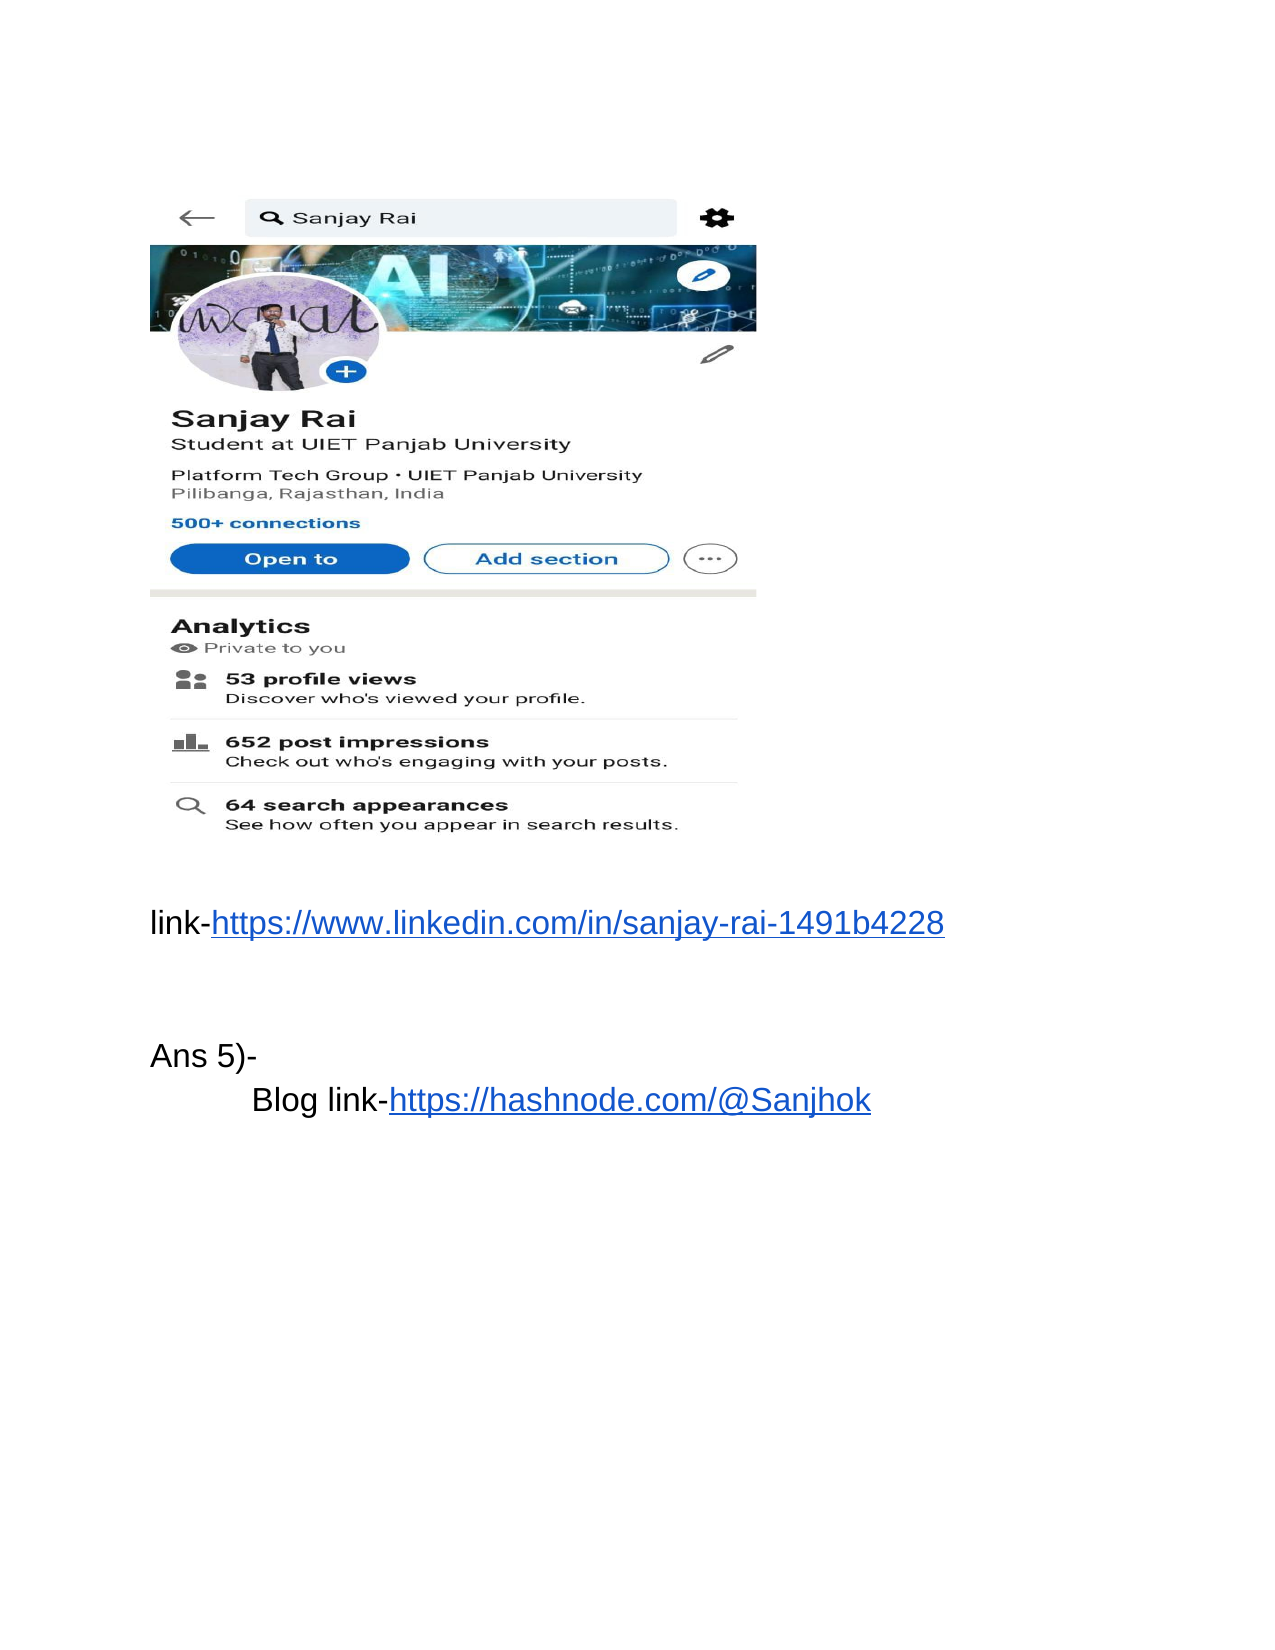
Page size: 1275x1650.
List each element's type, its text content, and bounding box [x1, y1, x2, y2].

text Blog link-https://hashnode.com/@Sanjhok [150, 1080, 1125, 1118]
text Ans 5)- [150, 1036, 1125, 1074]
picture [150, 194, 757, 856]
text link-https://www.linkedin.com/in/sanjay-rai-1491b4228 [150, 903, 1125, 942]
